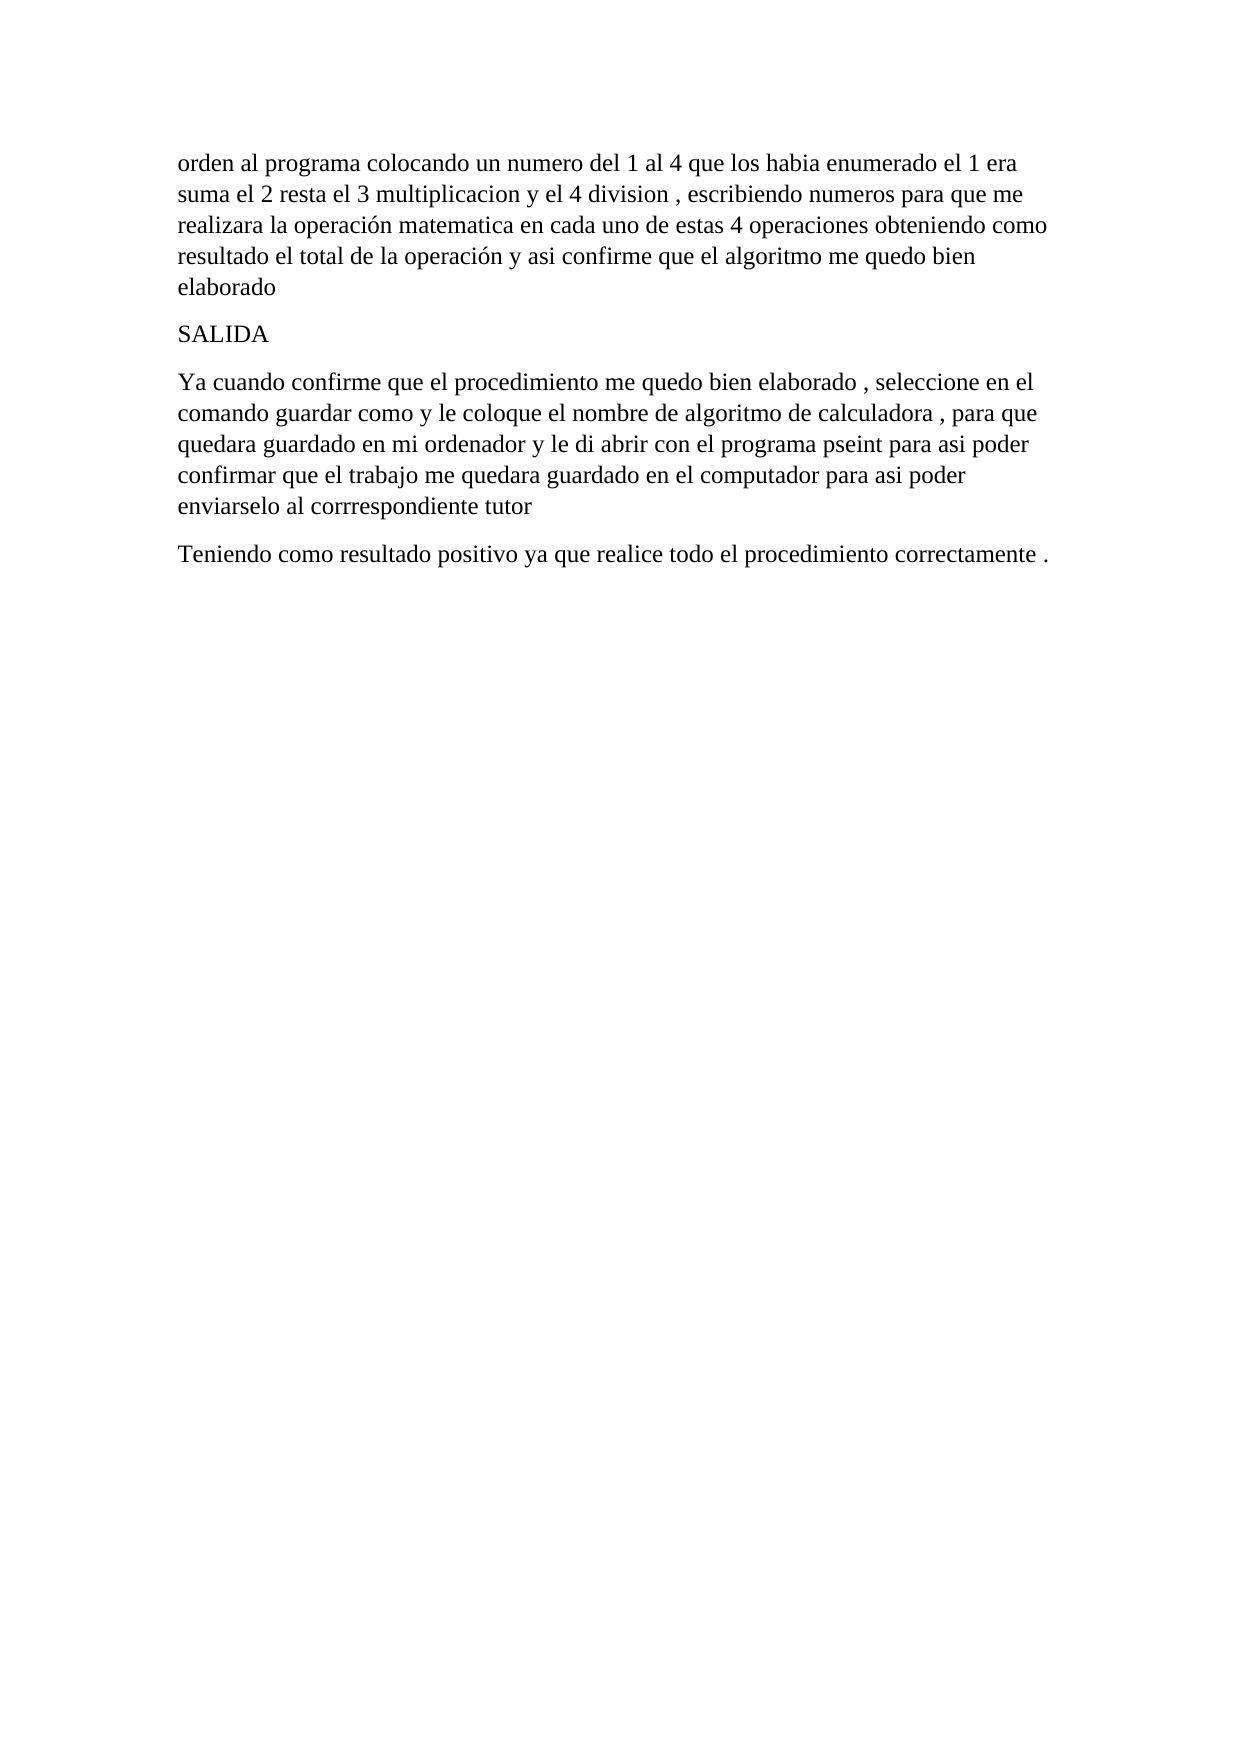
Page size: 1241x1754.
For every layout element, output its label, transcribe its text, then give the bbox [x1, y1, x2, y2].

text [177, 148, 1063, 301]
text Teniendo como resultado positivo ya que realice todo el procedimiento correctamente . [177, 539, 1063, 568]
text SALIDA [177, 319, 1063, 348]
text Ya cuando confirme que el procedimiento me quedo bien elaborado , seleccione en el comando guardar como y le coloque el nombre de algoritmo de calculadora , para que quedara guardado en mi ordenador y le di abrir con el programa pseint para asi poder confirmar que el trabajo me quedara guardado en el computador para asi poder enviarselo al corrrespondiente tutor [177, 367, 1063, 520]
